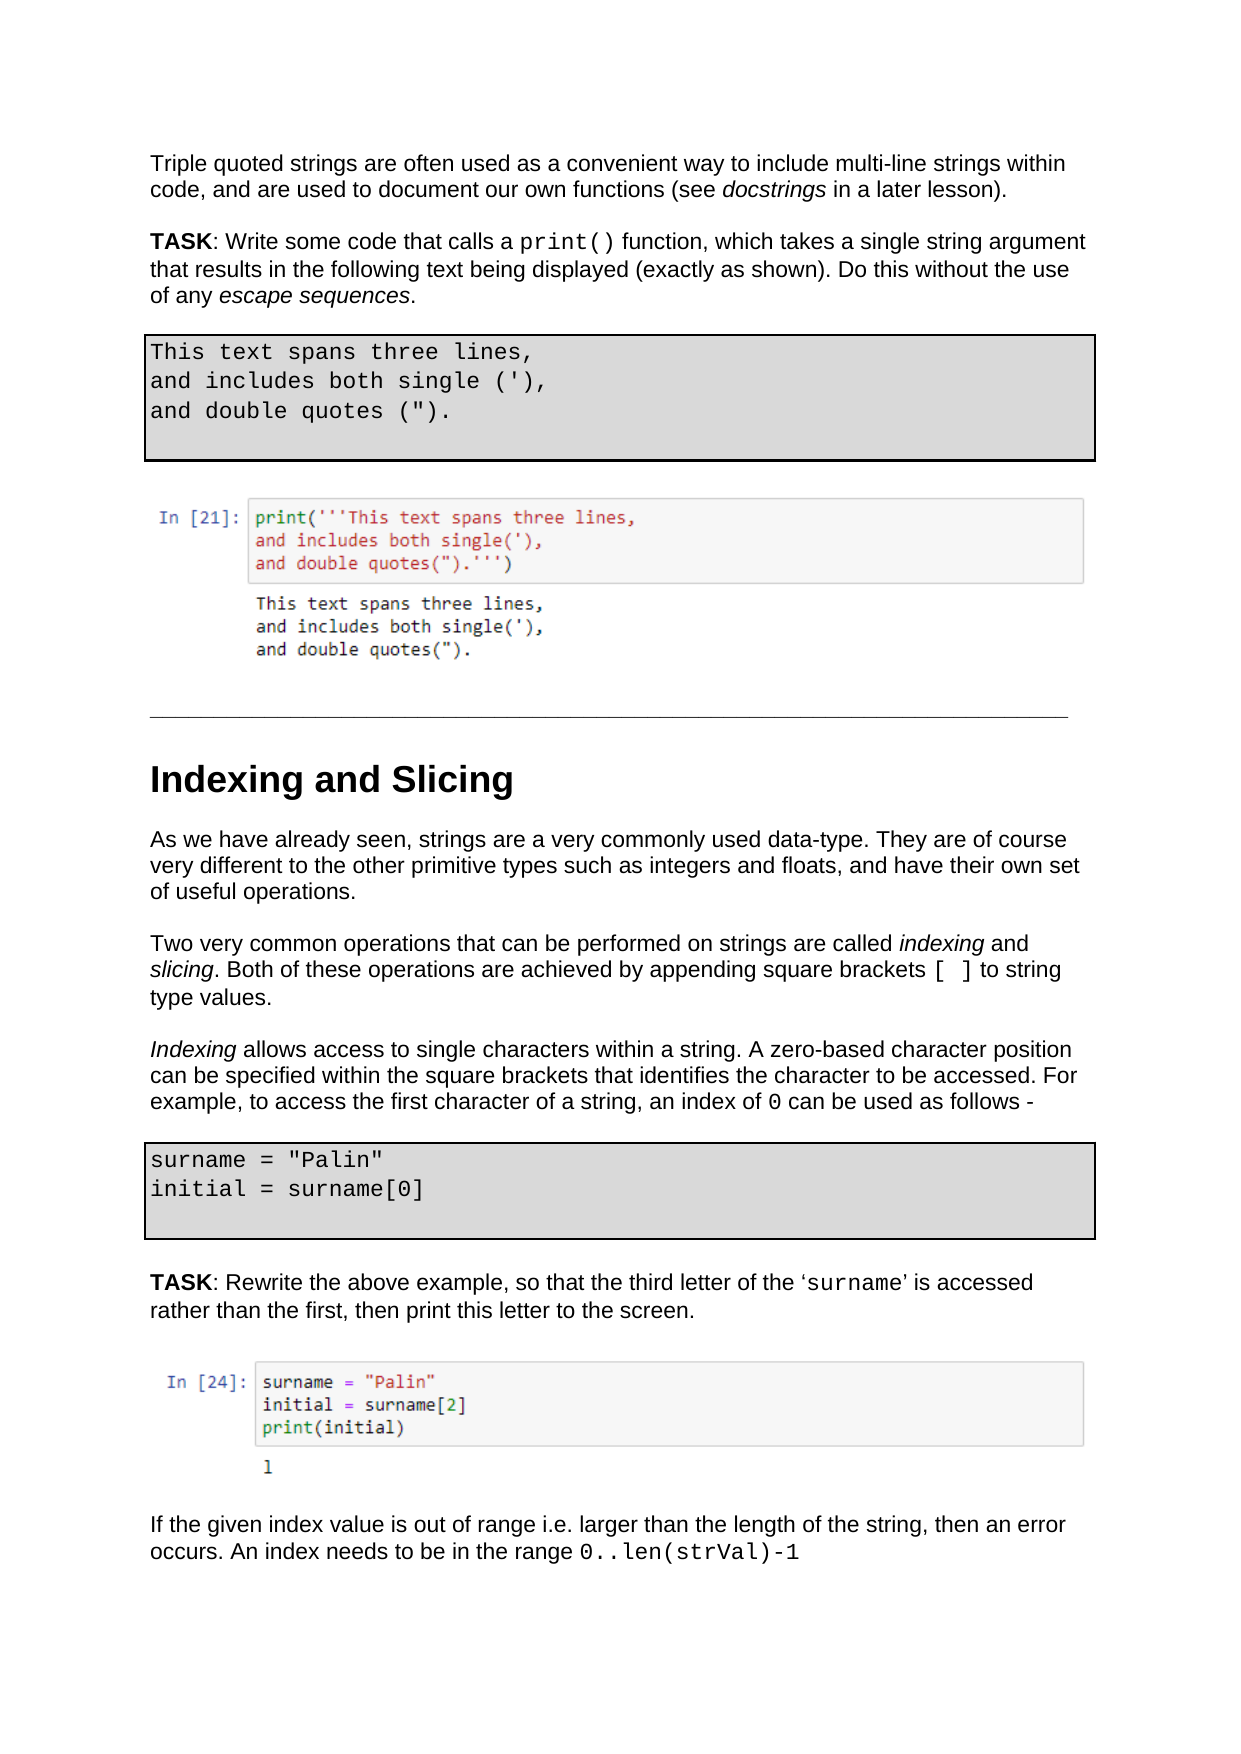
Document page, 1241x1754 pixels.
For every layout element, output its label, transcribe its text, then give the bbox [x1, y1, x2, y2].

text and includes both single ('), [146, 363, 1094, 393]
text TASK: Rewrite the above example, so that the third letter of the ‘surname’ is accessed rather than the first, then print this letter to the screen. [150, 1268, 1090, 1323]
picture [150, 1348, 1091, 1487]
subtitle Indexing and Slicing [150, 757, 1090, 801]
text Indexing allows access to single characters within a string. A zero-based character position can be specified within the square brackets that identifies the character to be accessed. For example, to access the first character of a string, an index of 0 can be used as follows - [150, 1036, 1090, 1117]
text ________________________________________________________________________ [150, 693, 1090, 720]
text surname = "Palin" [146, 1144, 1094, 1171]
text If the given index value is out of range i.e. larger than the length of the string, then an error occurs. An index needs to be in the range 0..len(strVal)-1 [150, 1511, 1090, 1566]
text As we have already seen, strings are a very commonly used data-type. They are of course very different to the other primitive types such as integers and floats, and have their own set of useful operations. [150, 826, 1090, 904]
text Triple quoted strings are often used as a convenient way to include multi-line strings within code, and are used to document our own functions (see docstrings in a later lesson). [150, 150, 1090, 203]
picture [150, 490, 1091, 669]
text initial = surname[0] [146, 1171, 1094, 1201]
text TASK: Write some code that calls a print() function, which takes a single string argument that results in the following text being displayed (exactly as shown). Do this without the use of any escape sequences. [150, 228, 1090, 309]
text This text spans three lines, [146, 336, 1094, 363]
text and double quotes ("). [146, 393, 1094, 423]
text Two very common operations that can be performed on strings are called indexing and slicing. Both of these operations are achieved by appending square brackets [ ] to string type values. [150, 929, 1090, 1011]
